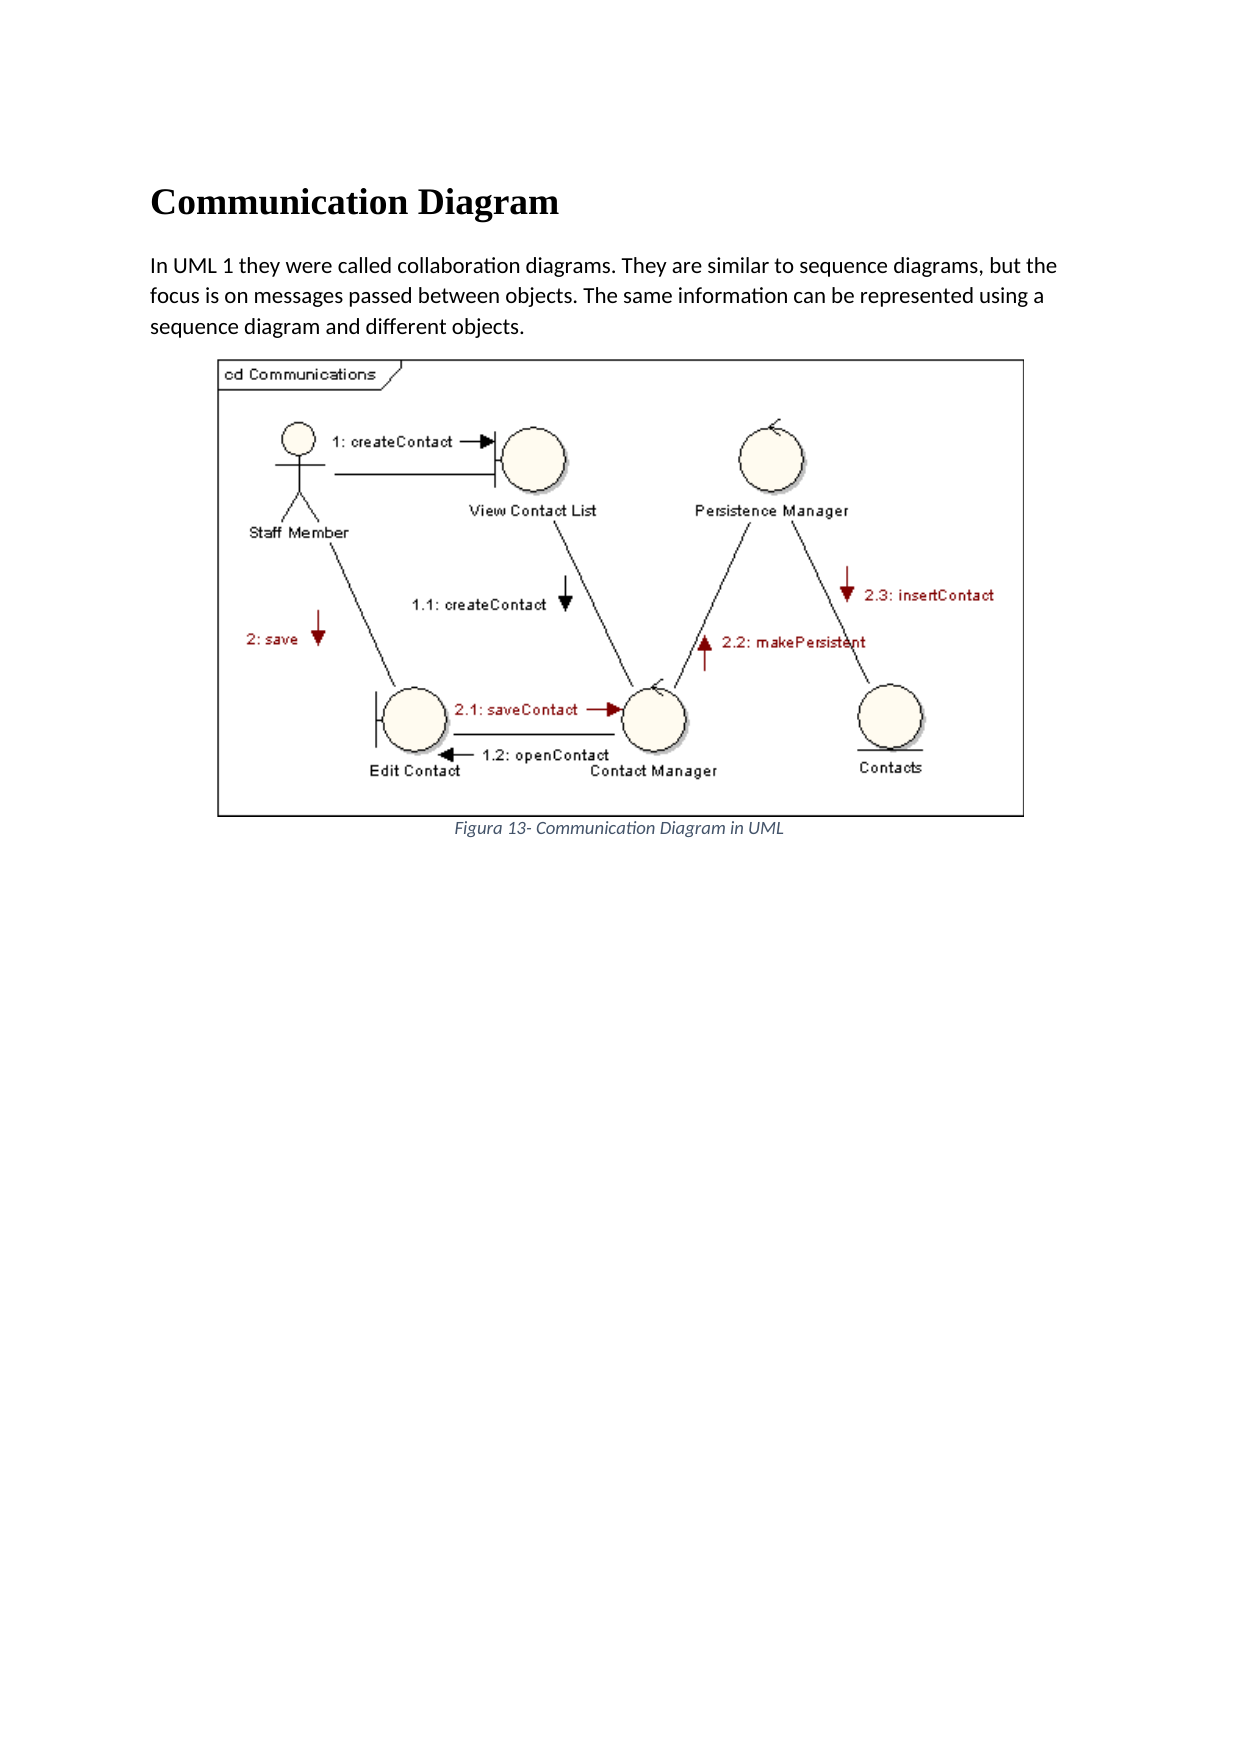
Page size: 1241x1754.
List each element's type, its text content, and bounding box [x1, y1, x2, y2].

text In UML 1 they were called collaboration diagrams. They are similar to sequence diagrams, but the focus is on messages passed between objects. The same information can be represented using a sequence diagram and different objects. [150, 251, 1090, 340]
subtitle Communication Diagram [150, 179, 1090, 222]
text Figura 13- Communication Diagram in UML [150, 817, 1090, 839]
picture [216, 358, 1024, 817]
